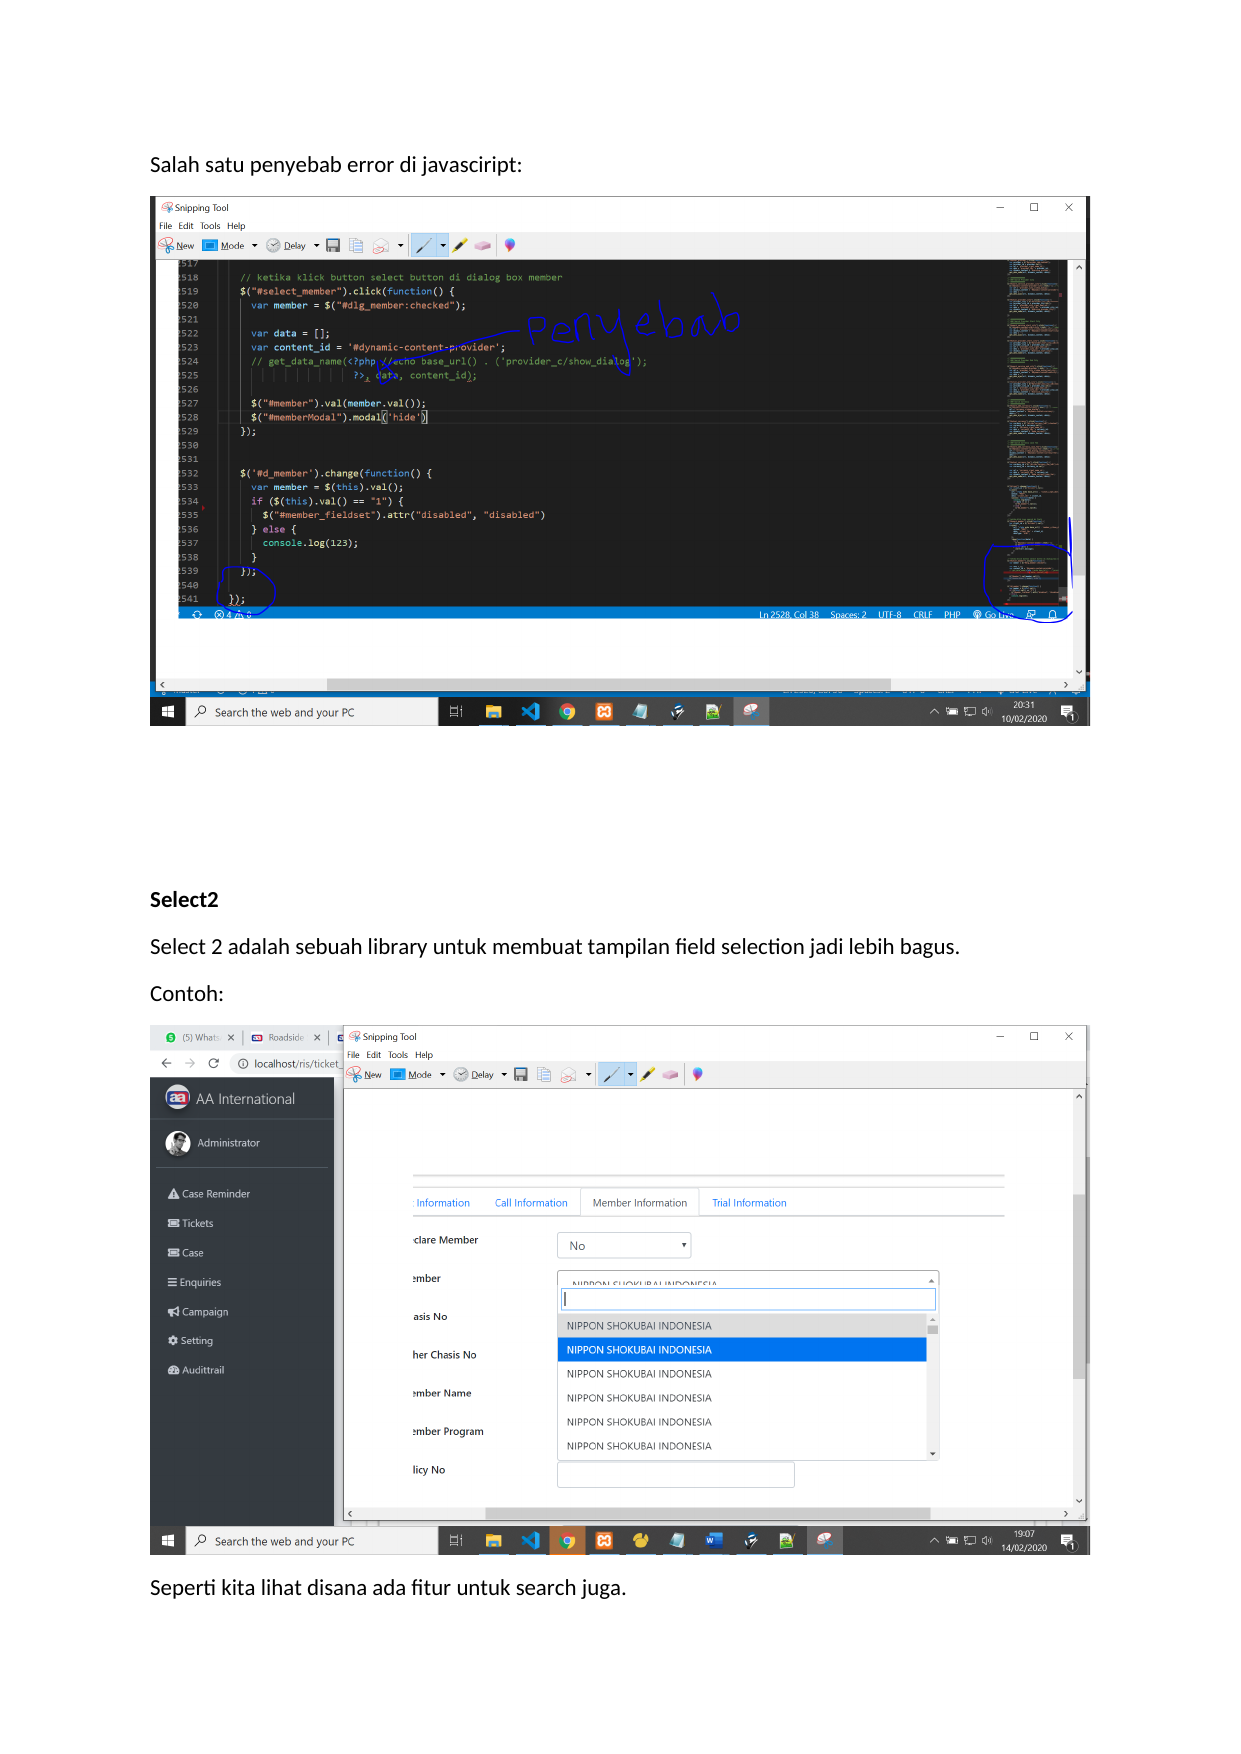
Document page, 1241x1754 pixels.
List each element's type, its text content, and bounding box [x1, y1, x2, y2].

text Select 2 adalah sebuah library untuk membuat tampilan field selection jadi lebih bagus. [150, 932, 1090, 960]
text Salah satu penyebab error di javasciript: [150, 150, 1090, 178]
picture [150, 1025, 1091, 1555]
text Contoh: [150, 979, 1090, 1007]
text Select2 [150, 885, 1090, 913]
text Seperti kita lihat disana ada fitur untuk search juga. [150, 1573, 1090, 1602]
picture [150, 196, 1091, 726]
